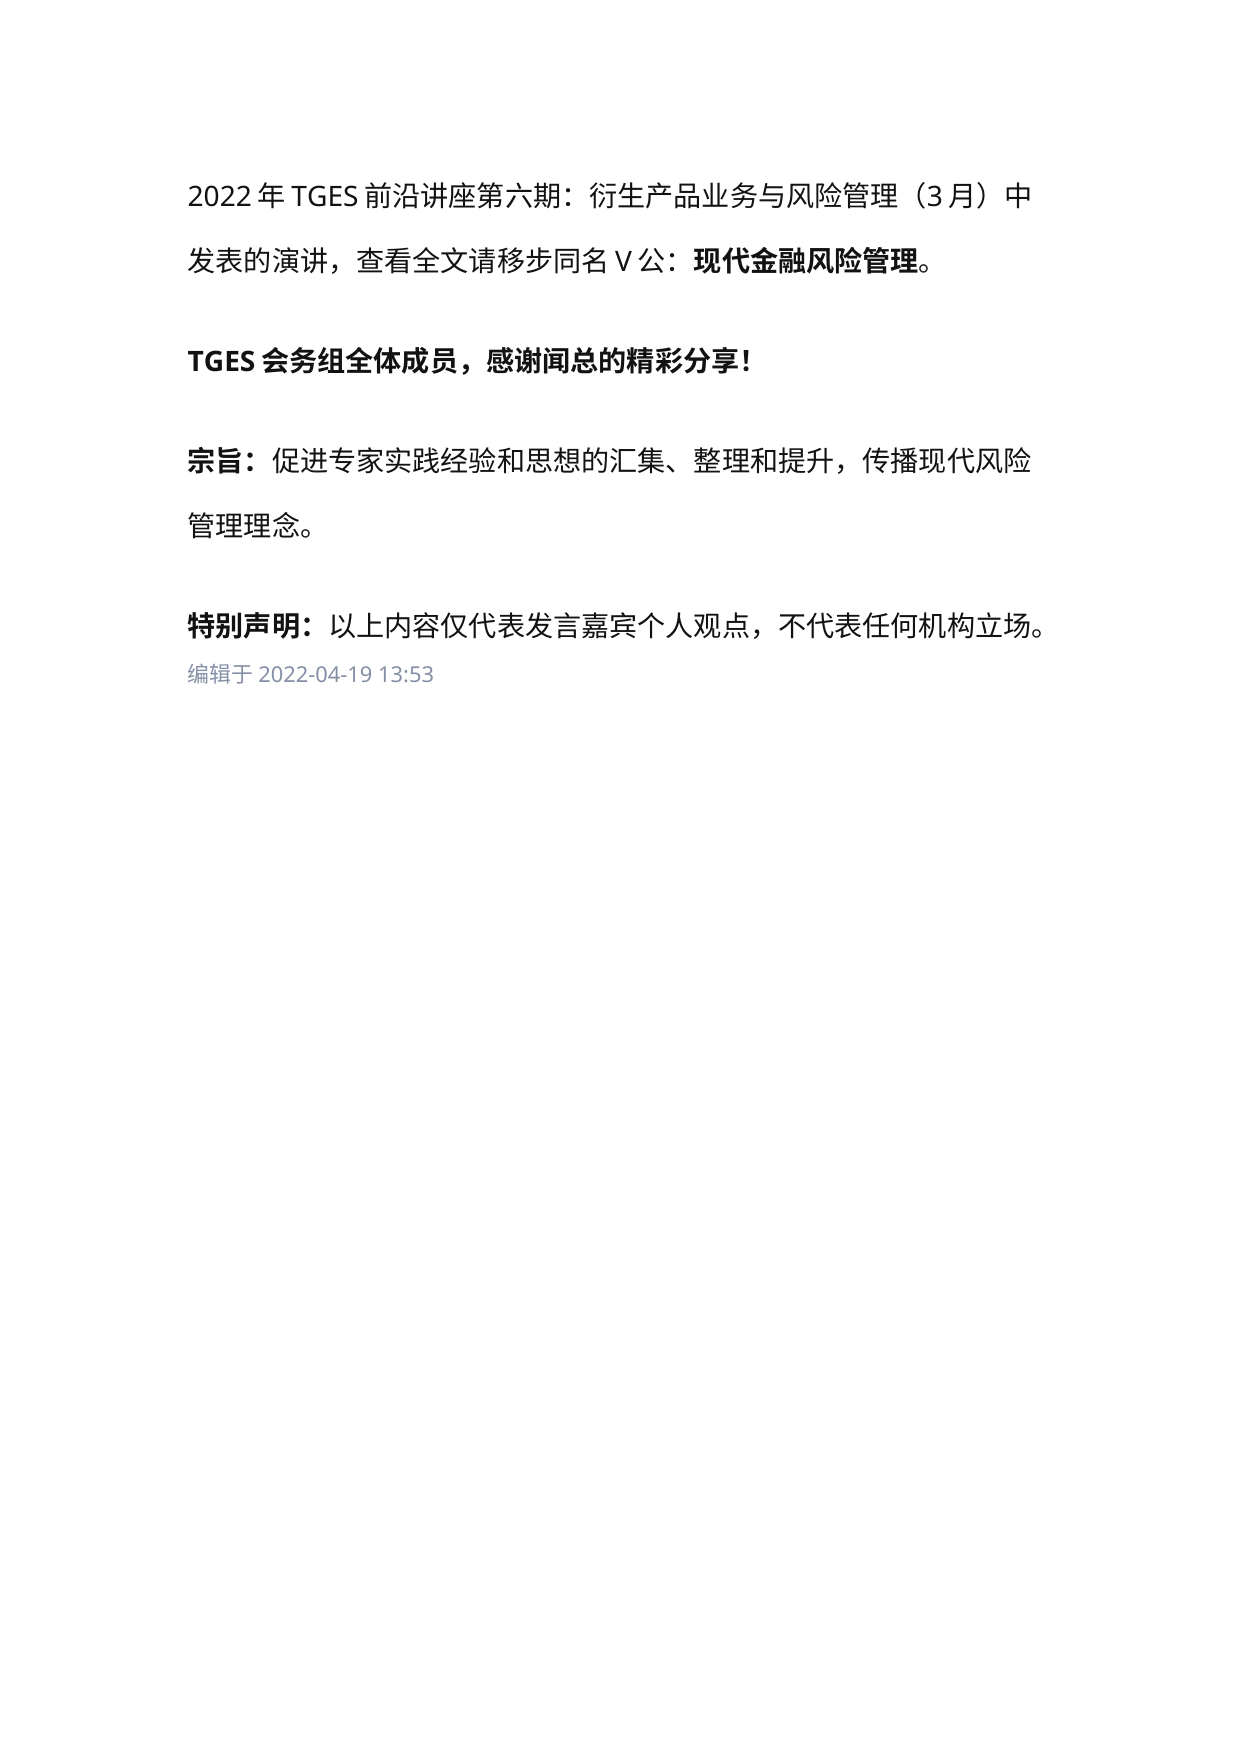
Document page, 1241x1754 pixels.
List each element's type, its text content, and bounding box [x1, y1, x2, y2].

text 编辑于 2022-04-19 13:53 [187, 657, 1053, 689]
text TGES会务组全体成员，感谢闻总的精彩分享！ [187, 327, 1053, 392]
text 特别声明：以上内容仅代表发言嘉宾个人观点，不代表任何机构立场。 [187, 592, 1053, 657]
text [187, 162, 1053, 292]
text 宗旨：促进专家实践经验和思想的汇集、整理和提升，传播现代风险管理理念。 [187, 427, 1053, 557]
